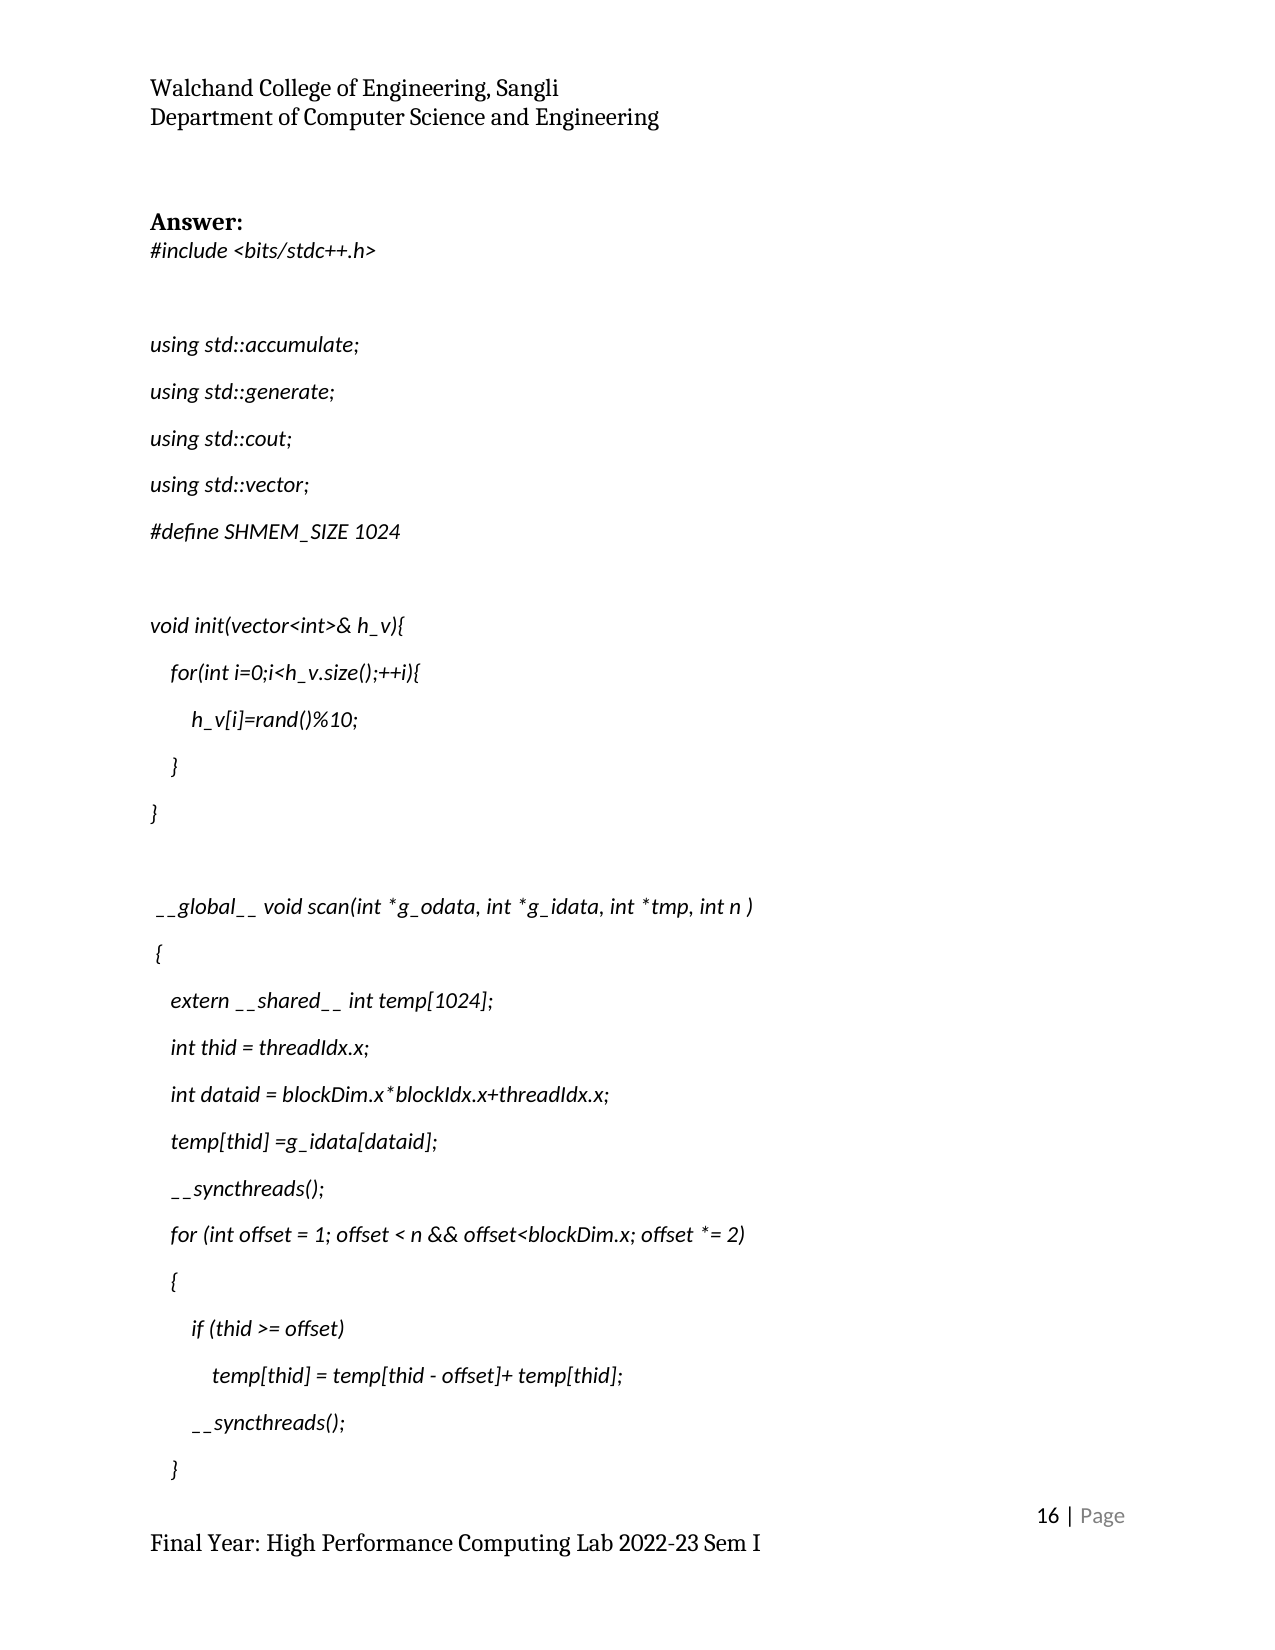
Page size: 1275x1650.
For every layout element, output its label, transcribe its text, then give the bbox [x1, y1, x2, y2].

text #include <bits/stdc++.h> [150, 236, 1125, 264]
text using std::cout; [150, 424, 1125, 452]
text temp[thid] = temp[thid - offset]+ temp[thid]; [150, 1361, 1125, 1389]
text Answer: [150, 207, 1125, 236]
text temp[thid] =g_idata[dataid]; [150, 1127, 1125, 1155]
text int thid = threadIdx.x; [150, 1033, 1125, 1061]
text __syncthreads(); [150, 1408, 1125, 1436]
text if (thid >= offset) [150, 1314, 1125, 1342]
text using std::vector; [150, 471, 1125, 499]
text } [150, 1455, 1125, 1483]
text for(int i=0;i<h_v.size();++i){ [150, 658, 1125, 686]
text h_v[i]=rand()%10; [150, 705, 1125, 733]
text { [150, 939, 1125, 967]
text } [150, 752, 1125, 780]
text } [150, 799, 1125, 827]
text using std::generate; [150, 377, 1125, 405]
text using std::accumulate; [150, 330, 1125, 358]
text for (int offset = 1; offset < n && offset<blockDim.x; offset *= 2) [150, 1221, 1125, 1249]
text { [150, 1267, 1125, 1296]
text #define SHMEM_SIZE 1024 [150, 517, 1125, 546]
text int dataid = blockDim.x*blockIdx.x+threadIdx.x; [150, 1080, 1125, 1108]
text __global__ void scan(int *g_odata, int *g_idata, int *tmp, int n ) [150, 892, 1125, 921]
text extern __shared__ int temp[1024]; [150, 986, 1125, 1014]
text __syncthreads(); [150, 1174, 1125, 1202]
text void init(vector<int>& h_v){ [150, 611, 1125, 639]
